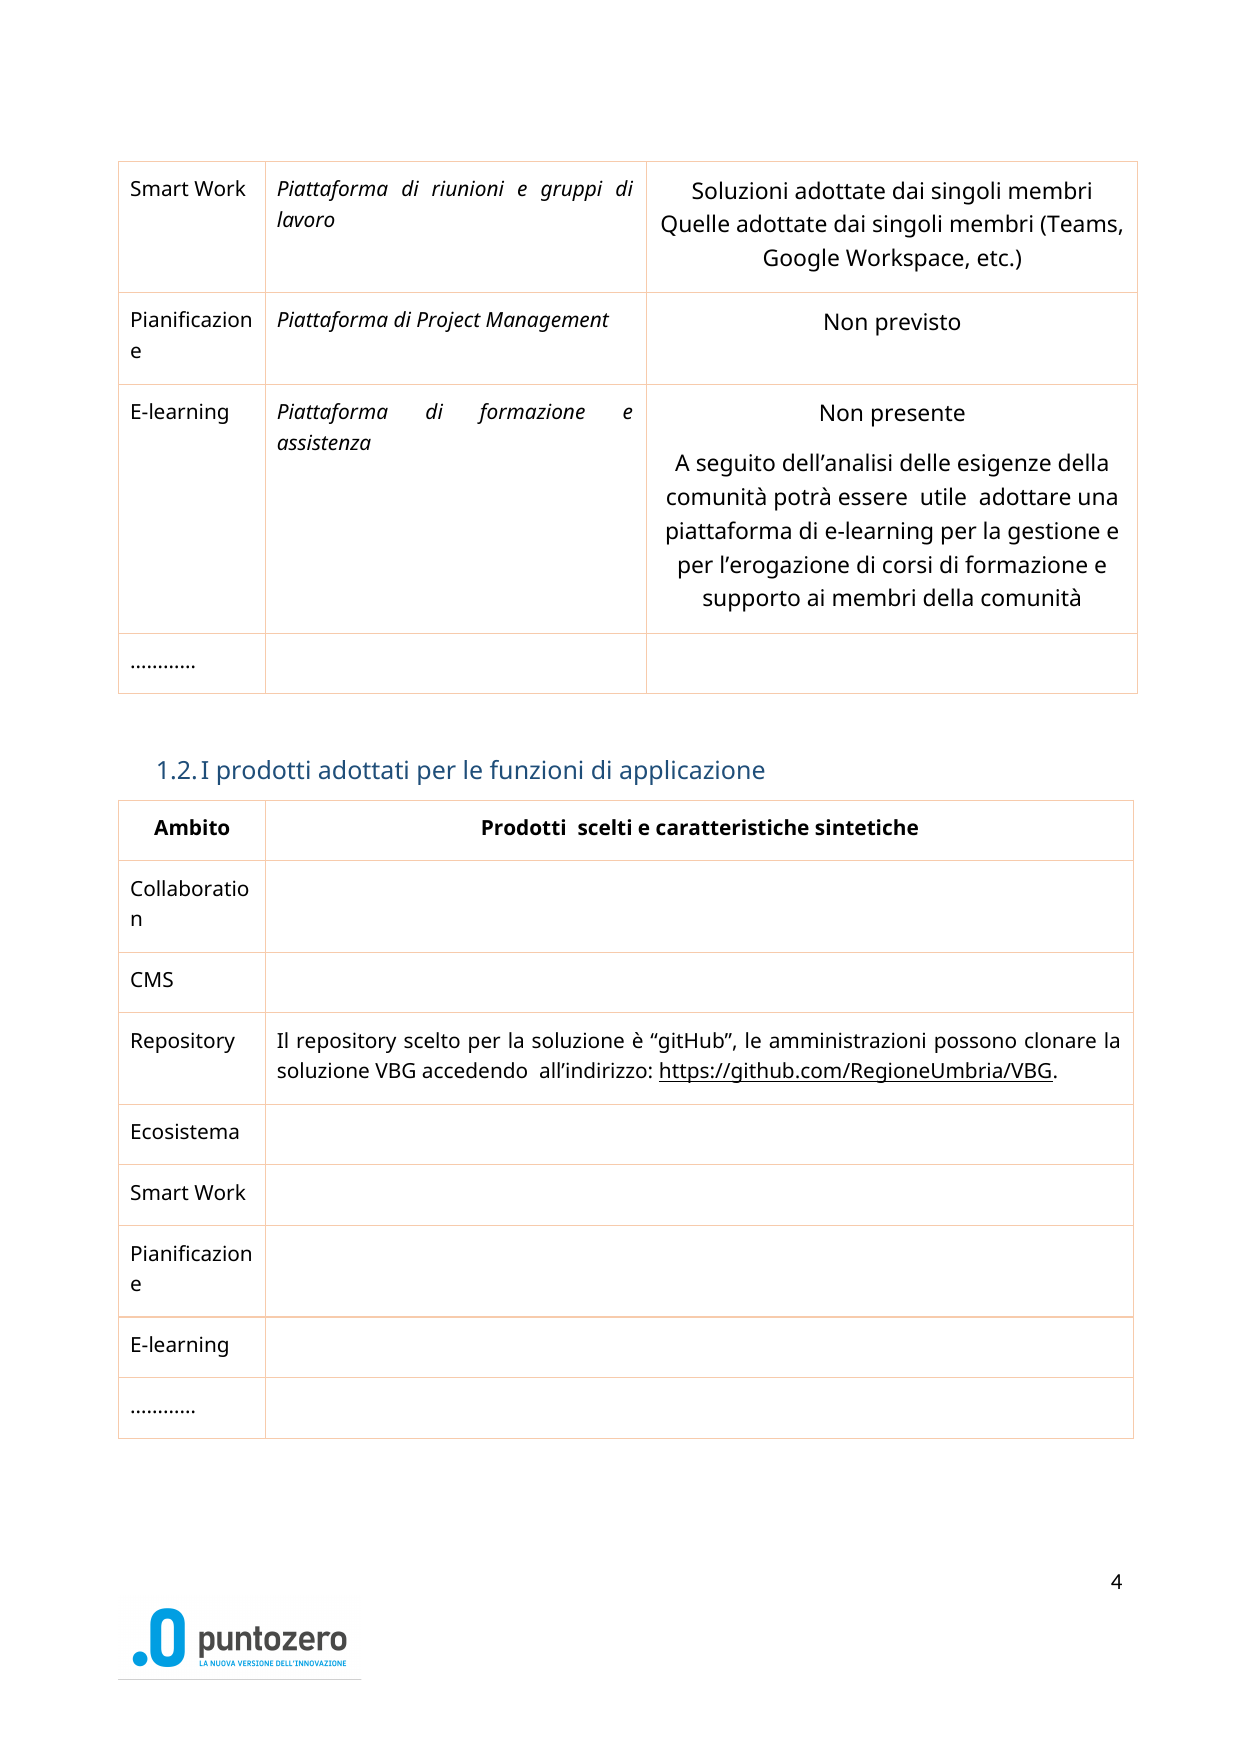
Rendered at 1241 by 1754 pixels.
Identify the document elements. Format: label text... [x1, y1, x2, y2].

table_cell Collaboration [119, 861, 265, 952]
table_cell E-learning [119, 385, 265, 632]
table_cell Repository [119, 1013, 265, 1104]
table_cell CMS [119, 953, 265, 1012]
table_cell [266, 1105, 1133, 1164]
table_cell [266, 953, 1133, 1012]
table_cell ………… [119, 634, 265, 693]
table_cell Piattaforma di formazione e assistenza [266, 385, 646, 632]
table_cell E-learning [119, 1318, 265, 1377]
table_cell Piattaforma di riunioni e gruppi di lavoro [266, 162, 646, 292]
table_cell Pianificazione [119, 1226, 265, 1316]
table_cell [266, 634, 646, 693]
table_cell Soluzioni adottate dai singoli membri Quelle adottate dai singoli membri (Teams, Google Workspace, etc.) [647, 162, 1137, 292]
table_cell [266, 1226, 1133, 1316]
table_cell Piattaforma di Project Management [266, 293, 646, 383]
picture [118, 1595, 362, 1680]
table_cell Ecosistema [119, 1105, 265, 1164]
table_cell Pianificazione [119, 293, 265, 383]
table_cell [266, 1165, 1133, 1225]
table_cell [266, 1318, 1133, 1377]
subtitle I prodotti adottati per le funzioni di applicazione [156, 753, 1122, 787]
table_header Prodotti scelti e caratteristiche sintetiche [266, 801, 1133, 860]
table_cell Non previsto [647, 293, 1137, 383]
table_cell Non presente A seguito dell’analisi delle esigenze della comunità potrà essere utile adottare una piattaforma di e-learning per la gestione e per l’erogazione di corsi di formazione e supporto ai membri della comunità [647, 385, 1137, 632]
table_cell Smart Work [119, 1165, 265, 1225]
table_cell Il repository scelto per la soluzione è “gitHub”, le amministrazioni possono clonare la soluzione VBG accedendo all’indirizzo: https://github.com/RegioneUmbria/VBG. [266, 1013, 1133, 1104]
table_cell [266, 861, 1133, 952]
table_cell [647, 634, 1137, 693]
table_cell ………… [119, 1378, 265, 1438]
table_header Ambito [119, 801, 265, 860]
table_cell [266, 1378, 1133, 1438]
table_cell Smart Work [119, 162, 265, 292]
